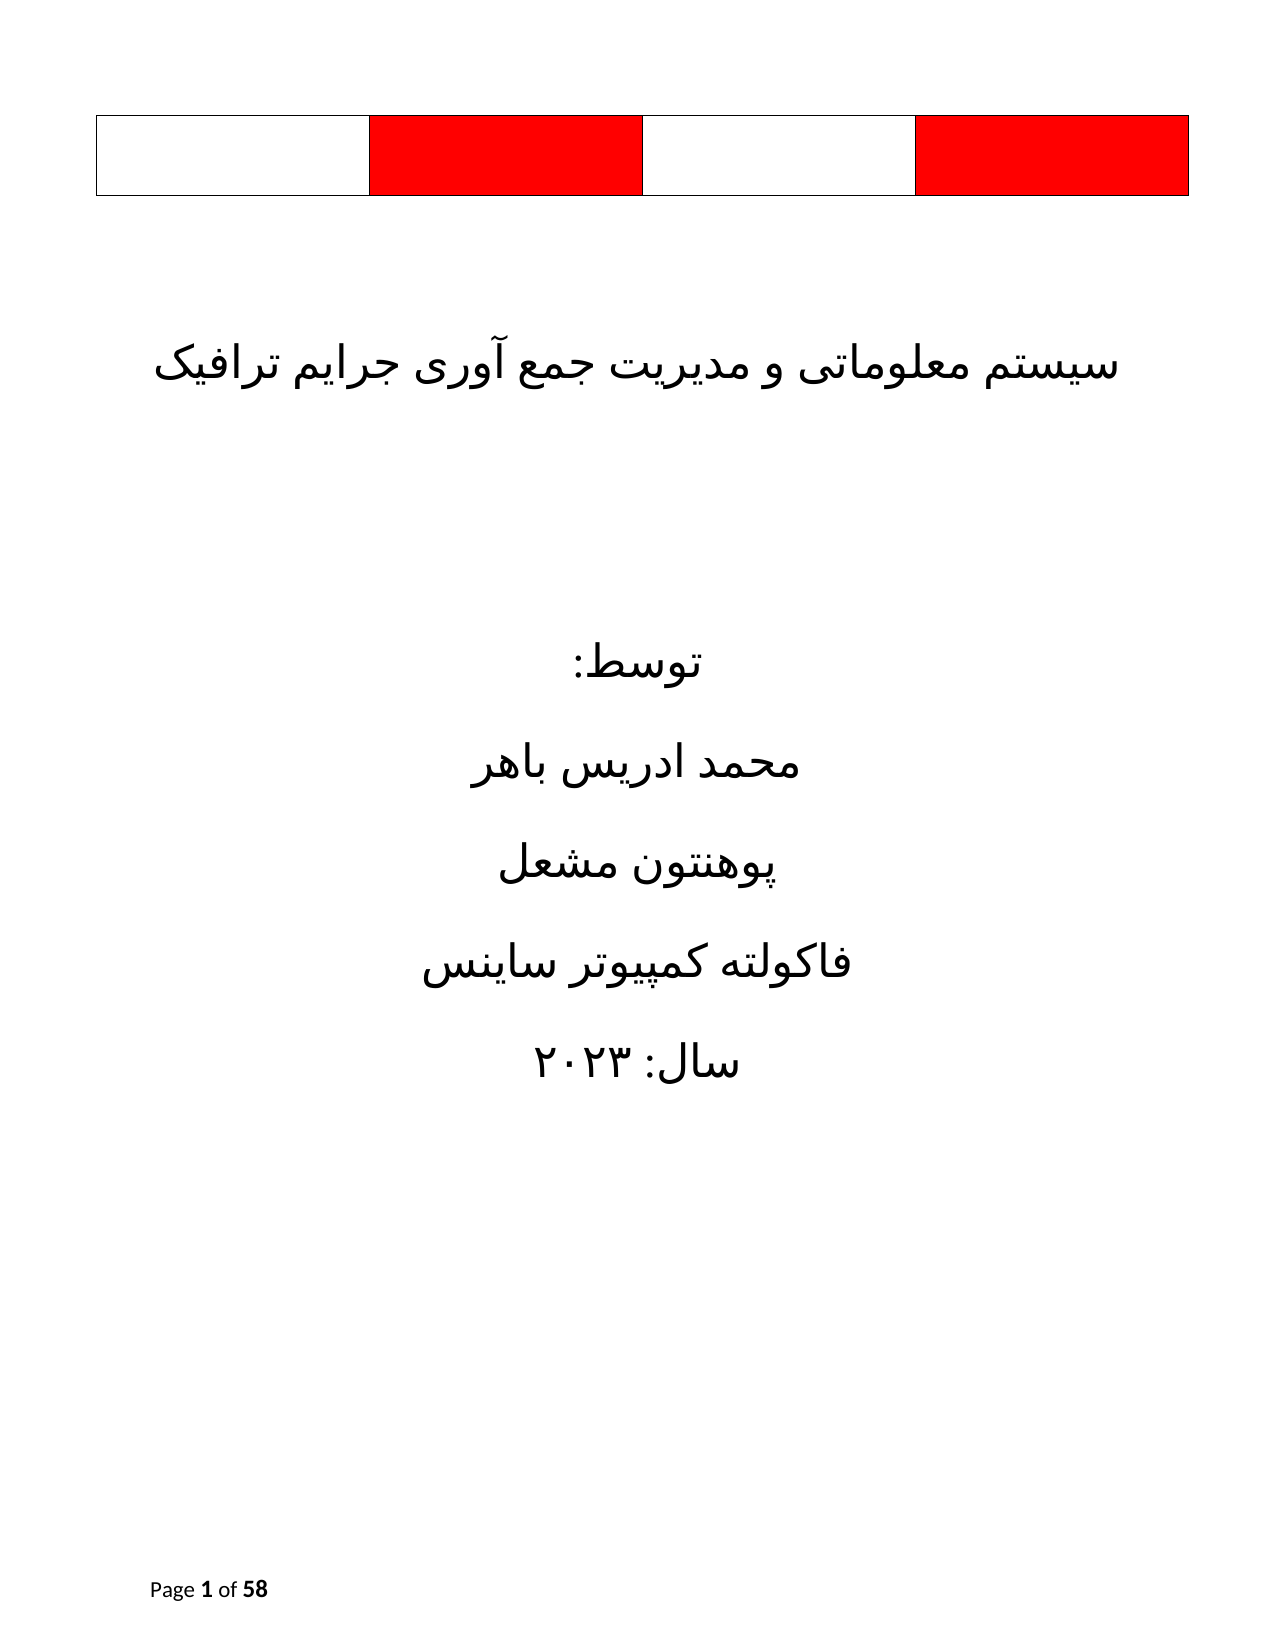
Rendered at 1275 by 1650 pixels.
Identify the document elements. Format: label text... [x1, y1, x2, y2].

text توسط: [150, 635, 1125, 688]
text فاکولته کمپیوتر ساینس [150, 935, 1125, 987]
text محمد ادریس باهر [150, 735, 1125, 788]
text پوهنتون مشعل [150, 835, 1125, 888]
text سیستم معلوماتی و مدیریت جمع آوری جرایم ترافیک [150, 335, 1125, 388]
text سال: ۲۰۲۳ [150, 1035, 1125, 1087]
